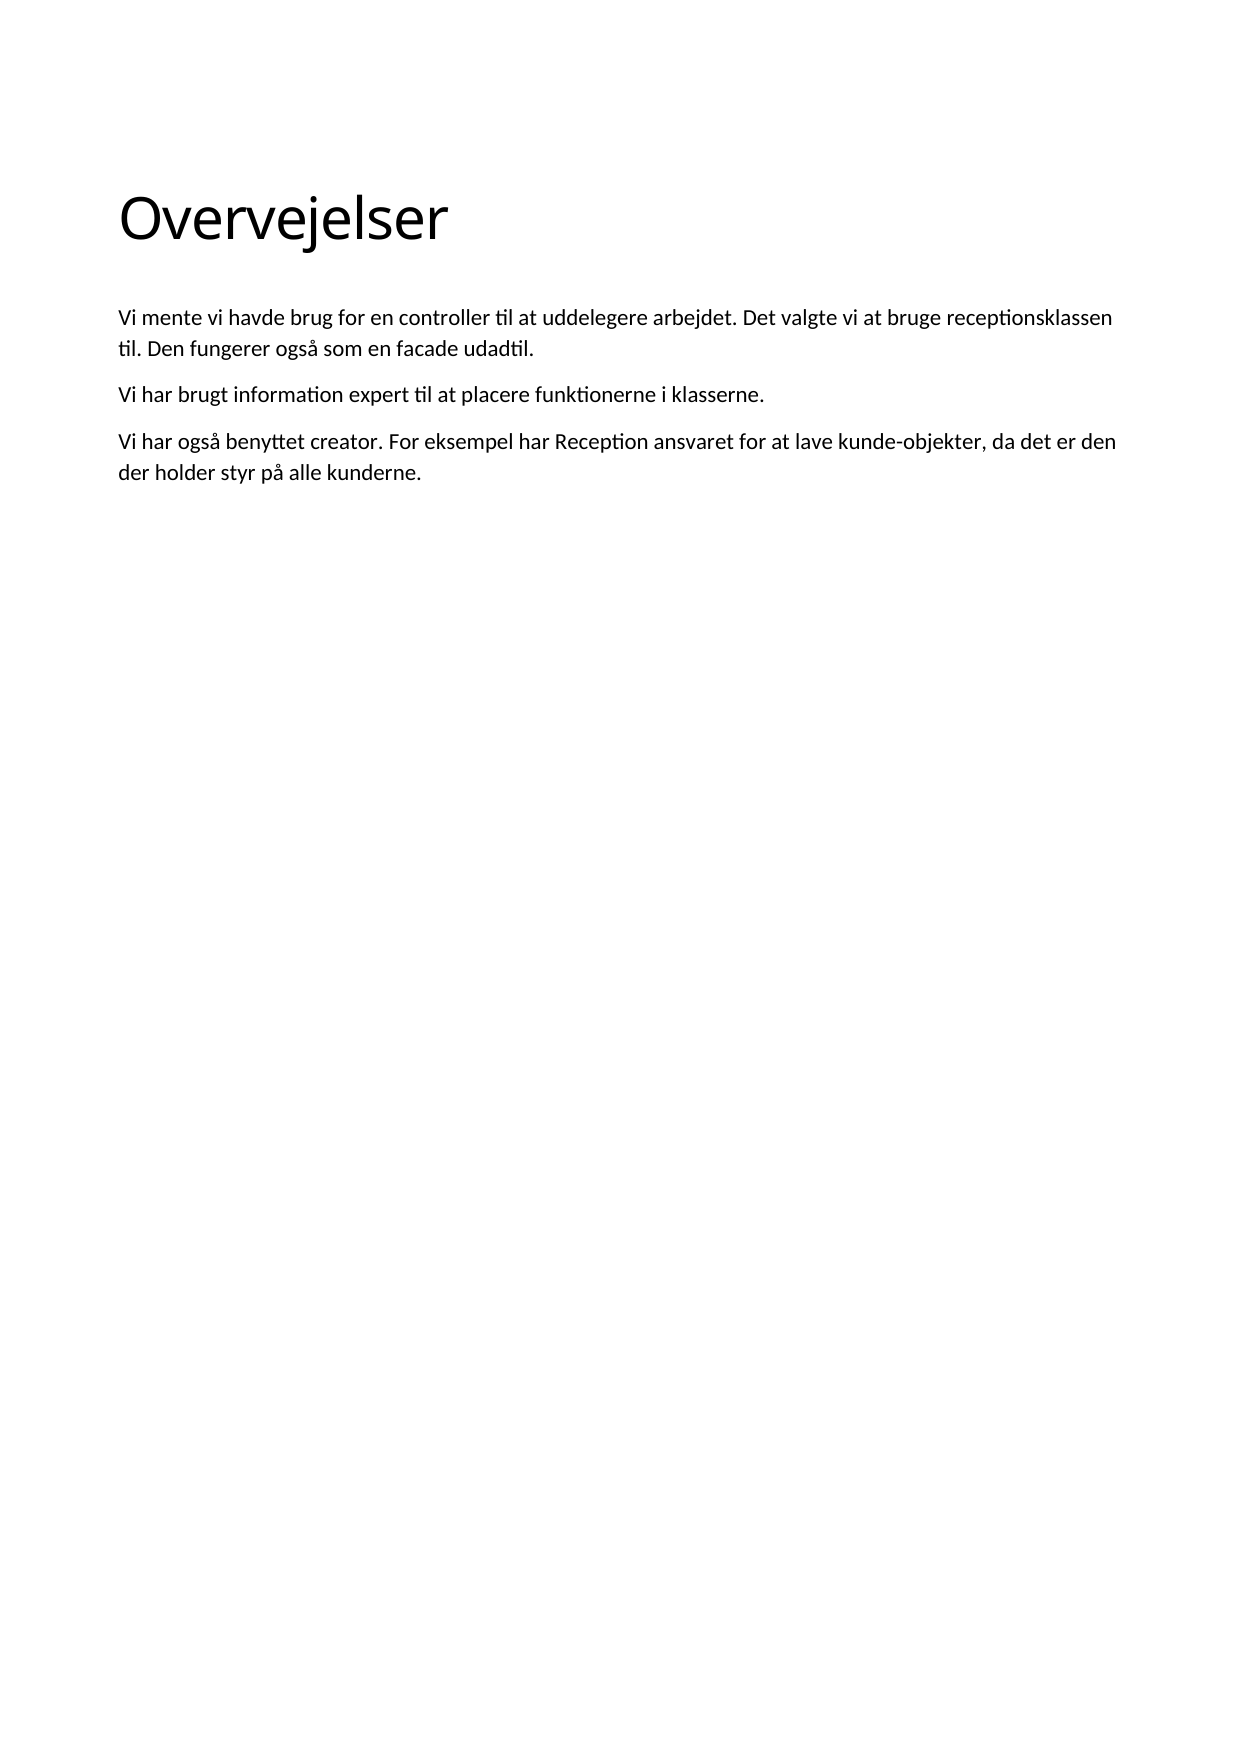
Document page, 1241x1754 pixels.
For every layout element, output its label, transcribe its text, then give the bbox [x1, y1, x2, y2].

title Overvejelser [118, 177, 1122, 257]
text Vi har brugt information expert til at placere funktionerne i klasserne. [118, 381, 1122, 409]
text Vi har også benyttet creator. For eksempel har Reception ansvaret for at lave kunde-objekter, da det er den der holder styr på alle kunderne. [118, 427, 1122, 516]
text Vi mente vi havde brug for en controller til at uddelegere arbejdet. Det valgte vi at bruge receptionsklassen til. Den fungerer også som en facade udadtil. [118, 303, 1122, 362]
